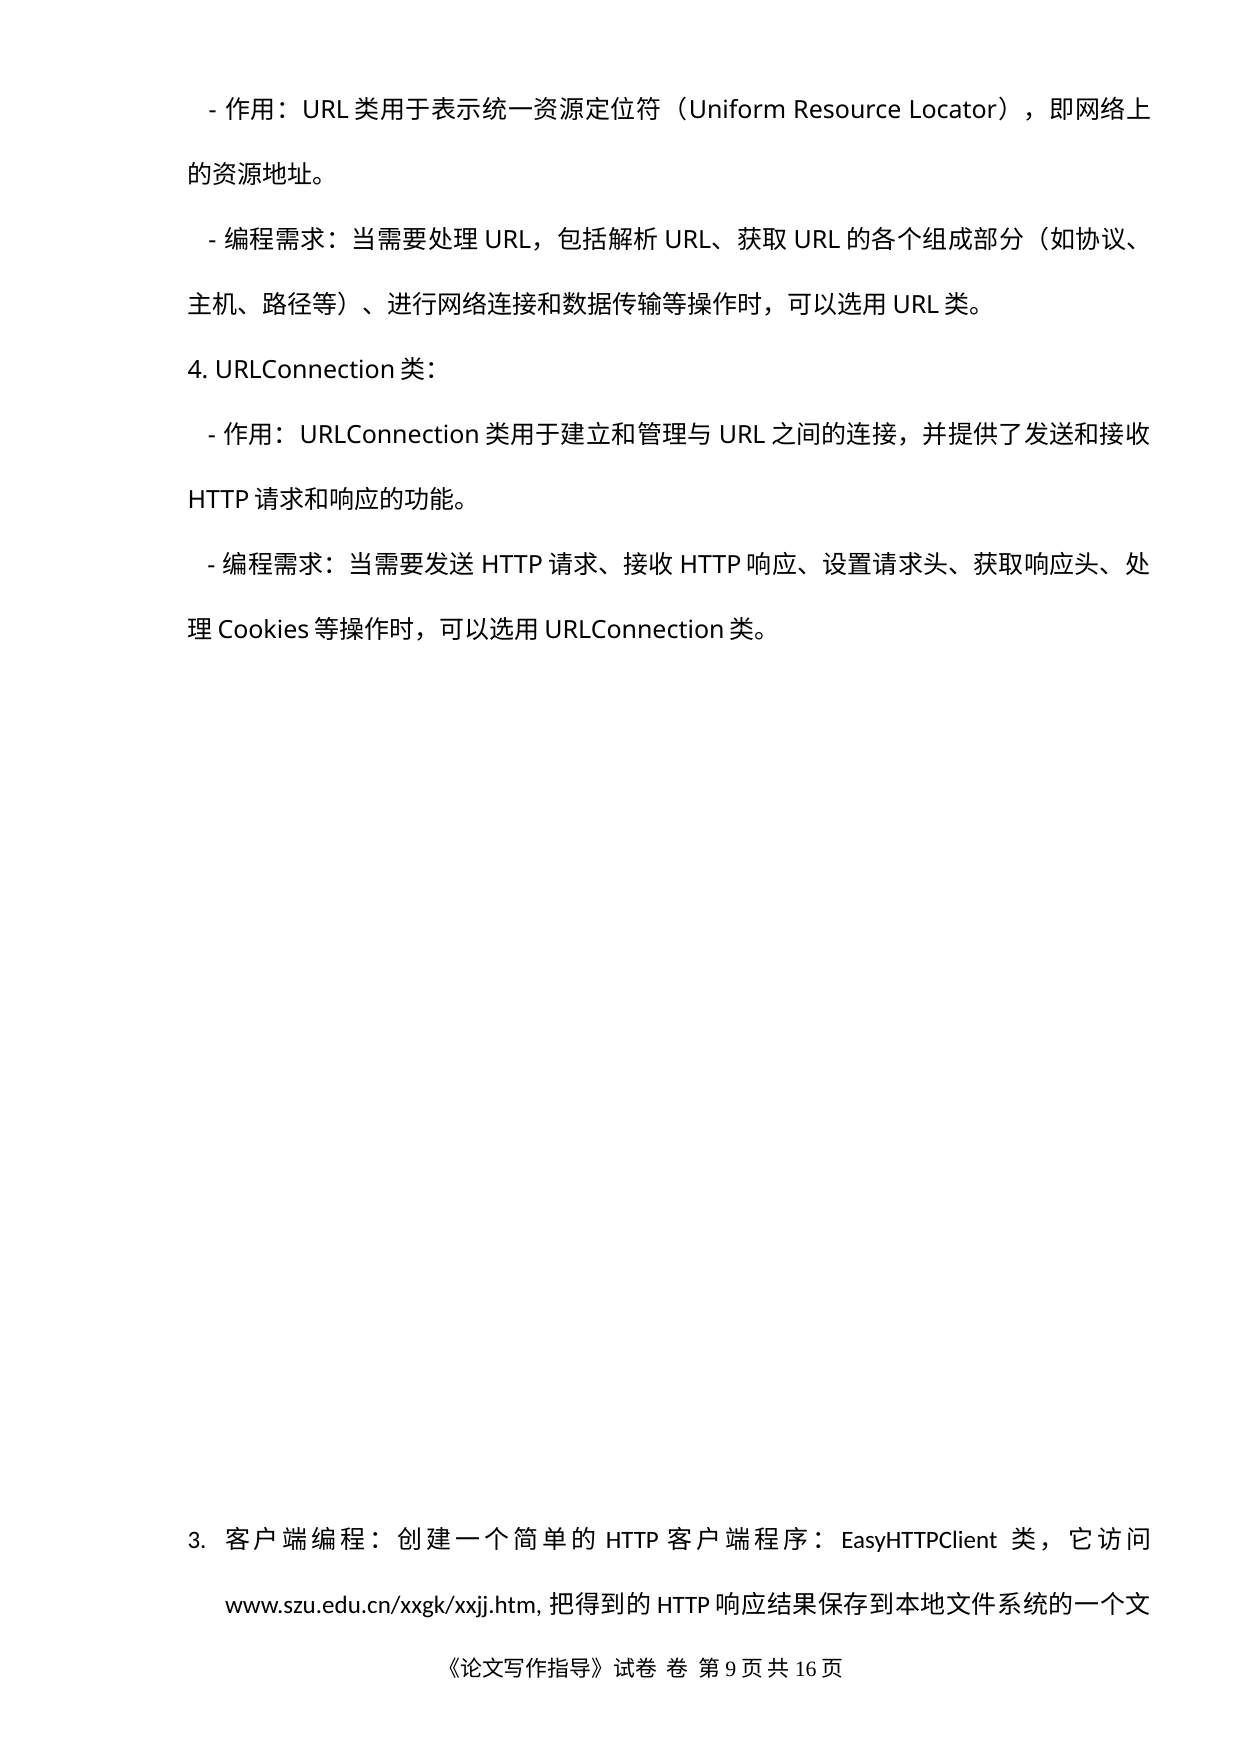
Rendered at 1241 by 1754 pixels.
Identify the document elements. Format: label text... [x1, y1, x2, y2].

text - 作用：URL类用于表示统一资源定位符（Uniform Resource Locator），即网络上的资源地址。 [187, 75, 1152, 205]
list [187, 1505, 1152, 1635]
text 4. URLConnection类： [187, 335, 1152, 400]
text - 编程需求：当需要发送HTTP请求、接收HTTP响应、设置请求头、获取响应头、处理Cookies等操作时，可以选用URLConnection类。 [187, 530, 1152, 660]
text - 编程需求：当需要处理URL，包括解析URL、获取URL的各个组成部分（如协议、主机、路径等）、进行网络连接和数据传输等操作时，可以选用URL类。 [187, 205, 1152, 335]
text - 作用：URLConnection类用于建立和管理与URL之间的连接，并提供了发送和接收HTTP请求和响应的功能。 [187, 400, 1152, 530]
